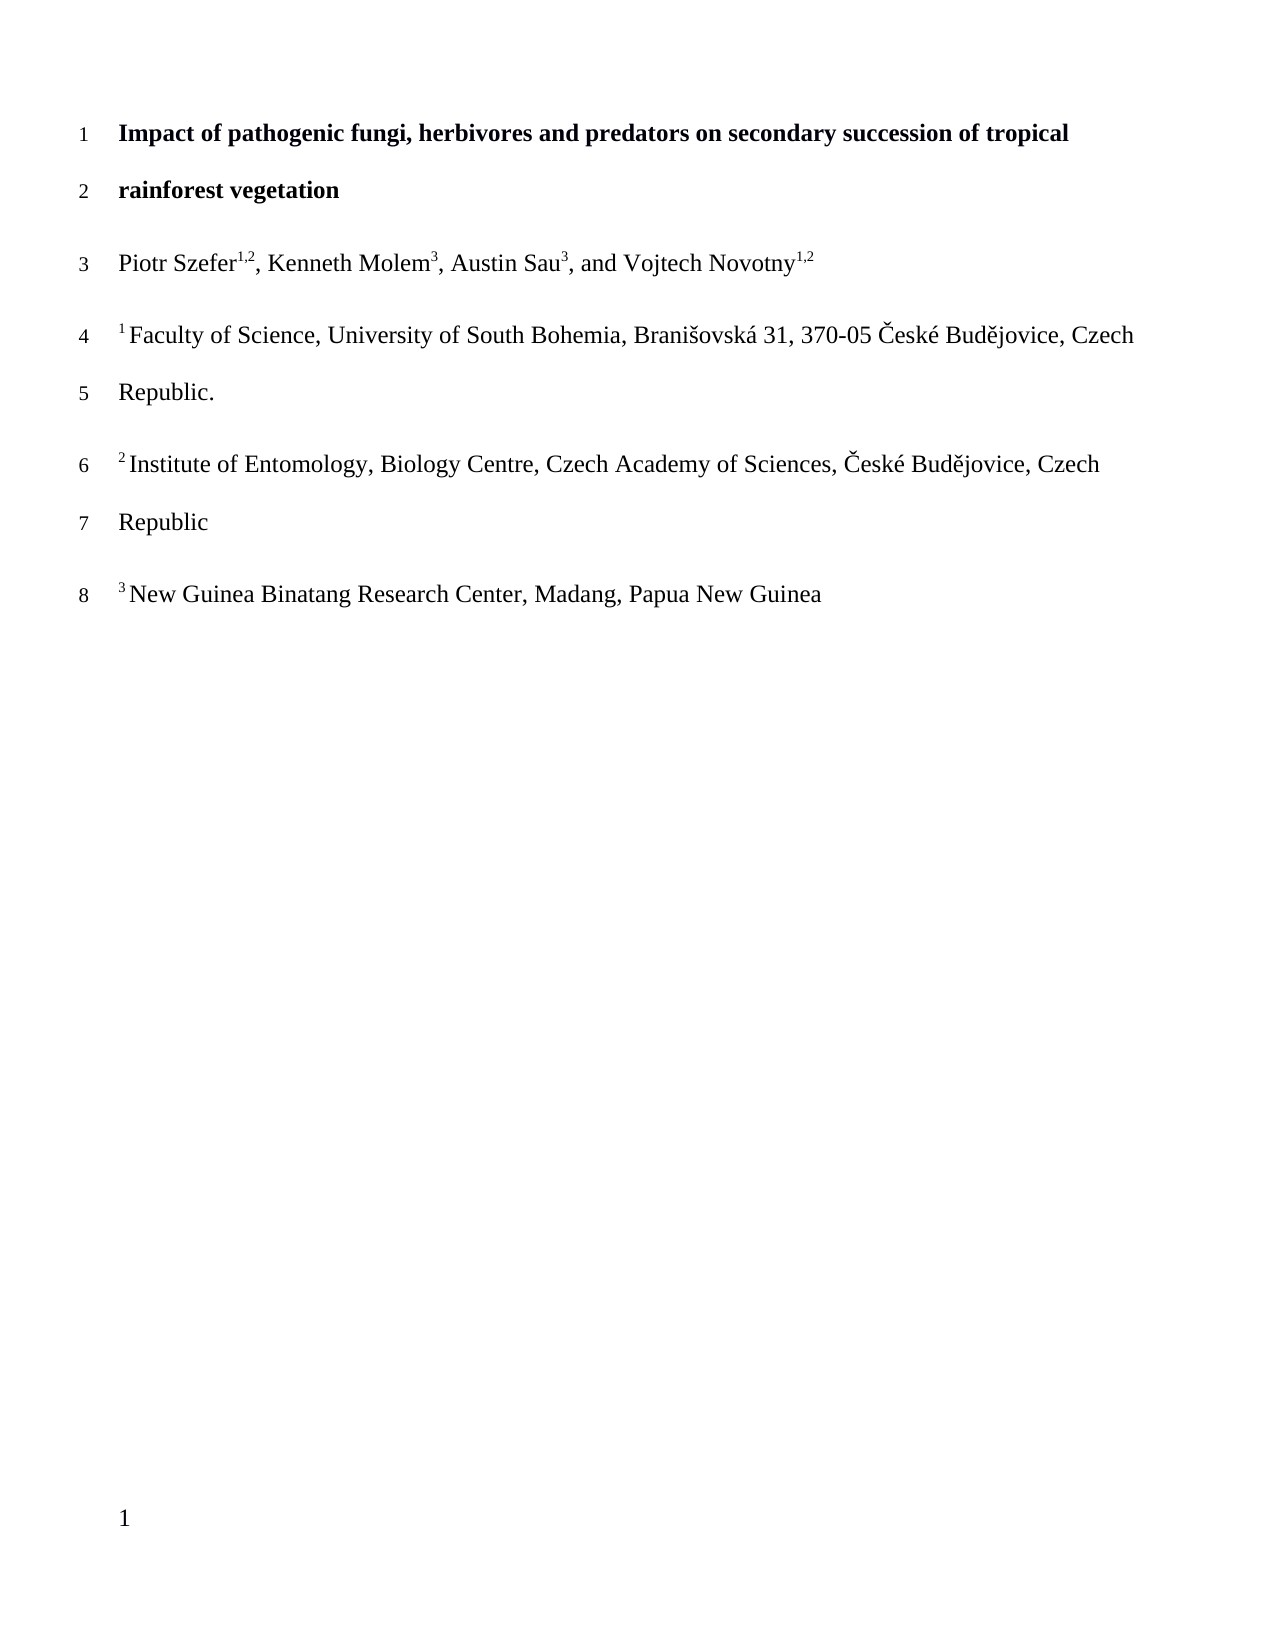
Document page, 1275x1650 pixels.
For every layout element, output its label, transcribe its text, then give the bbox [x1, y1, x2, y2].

text Impact of pathogenic fungi, herbivores and predators on secondary succession of tropical rainforest vegetation [118, 118, 1157, 204]
text 2 Institute of Entomology, Biology Centre, Czech Academy of Sciences, České Budějovice, Czech Republic [118, 449, 1157, 536]
text 1 Faculty of Science, University of South Bohemia, Branišovská 31, 370-05 České Budějovice, Czech Republic. [118, 320, 1157, 406]
text Piotr Szefer1,2, Kenneth Molem3, Austin Sau3, and Vojtech Novotny1,2 [118, 248, 1157, 276]
text 3 New Guinea Binatang Research Center, Madang, Papua New Guinea [118, 579, 1157, 608]
